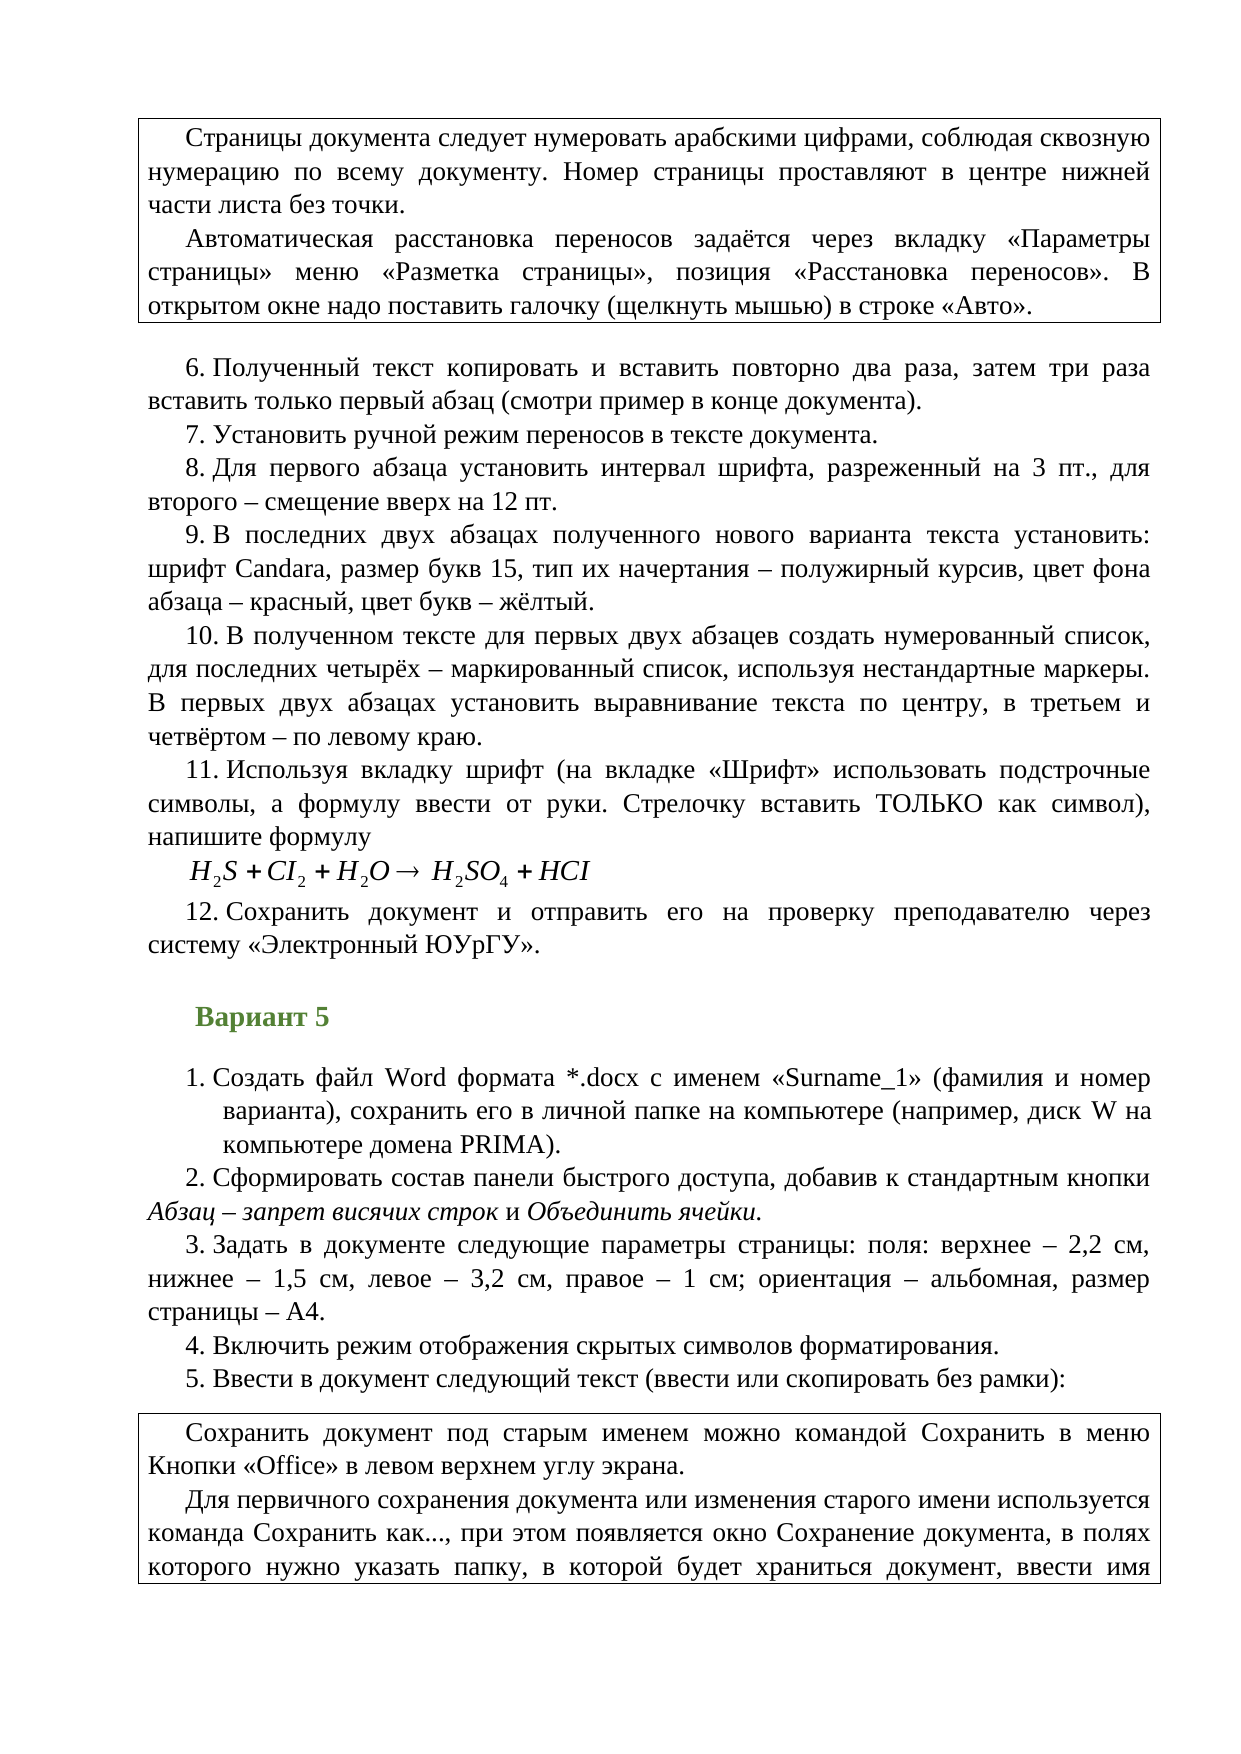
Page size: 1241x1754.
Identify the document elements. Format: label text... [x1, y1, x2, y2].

list Автоматическая расстановка переносов задаётся через вкладку «Параметры страницы» меню «Разметка страницы», позиция «Расстановка переносов». В открытом окне надо поставить галочку (щелкнуть мышью) в строке «Авто». [139, 219, 1160, 322]
subtitle Вариант 5 [148, 999, 1152, 1033]
list Страницы документа следует нумеровать арабскими цифрами, соблюдая сквозную нумерацию по всему документу. Номер страницы проставляют в центре нижней части листа без точки. [139, 119, 1160, 219]
list Сохранить документ под старым именем можно командой Сохранить в меню Кнопки «Office» в левом верхнем углу экрана. [139, 1414, 1160, 1480]
list Для первого абзаца установить интервал шрифта, разреженный на 3 пт., для второго – смещение вверх на 12 пт. [148, 451, 1152, 516]
list Сформировать состав панели быстрого доступа, добавив к стандартным кнопки Абзац – запрет висячих строк и Объединить ячейки. [148, 1161, 1152, 1226]
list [139, 1480, 1160, 1583]
list Задать в документе следующие параметры страницы: поля: верхнее – 2,2 см, нижнее – 1,5 см, левое – 3,2 см, правое – 1 см; ориентация – альбомная, размер страницы – А4. [148, 1228, 1152, 1327]
list Создать файл Word формата *.docx с именем «Surname_1» (фамилия и номер варианта), сохранить его в личной папке на компьютере (например, диск W на компьютере домена PRIMA). [185, 1061, 1152, 1159]
list Включить режим отображения скрытых символов форматирования. [148, 1329, 1152, 1360]
list В последних двух абзацах полученного нового варианта текста установить: шрифт Candara, размер букв 15, тип их начертания – полужирный курсив, цвет фона абзаца – красный, цвет букв – жёлтый. [148, 518, 1152, 617]
list Используя вкладку шрифт (на вкладке «Шрифт» использовать подстрочные символы, а формулу ввести от руки. Стрелочку вставить ТОЛЬКО как символ), напишите формулу [148, 753, 1152, 851]
list Сохранить документ и отправить его на проверку преподавателю через систему «Электронный ЮУрГУ». [148, 895, 1152, 960]
list Полученный текст копировать и вставить повторно два раза, затем три раза вставить только первый абзац (смотри пример в конце документа). [148, 351, 1152, 415]
list В полученном тексте для первых двух абзацев создать нумерованный список, для последних четырёх – маркированный список, используя нестандартные маркеры. В первых двух абзацах установить выравнивание текста по центру, в третьем и четвёртом – по левому краю. [148, 619, 1152, 751]
list Ввести в документ следующий текст (ввести или скопировать без рамки): [148, 1363, 1152, 1394]
list Установить ручной режим переносов в тексте документа. [148, 418, 1152, 449]
